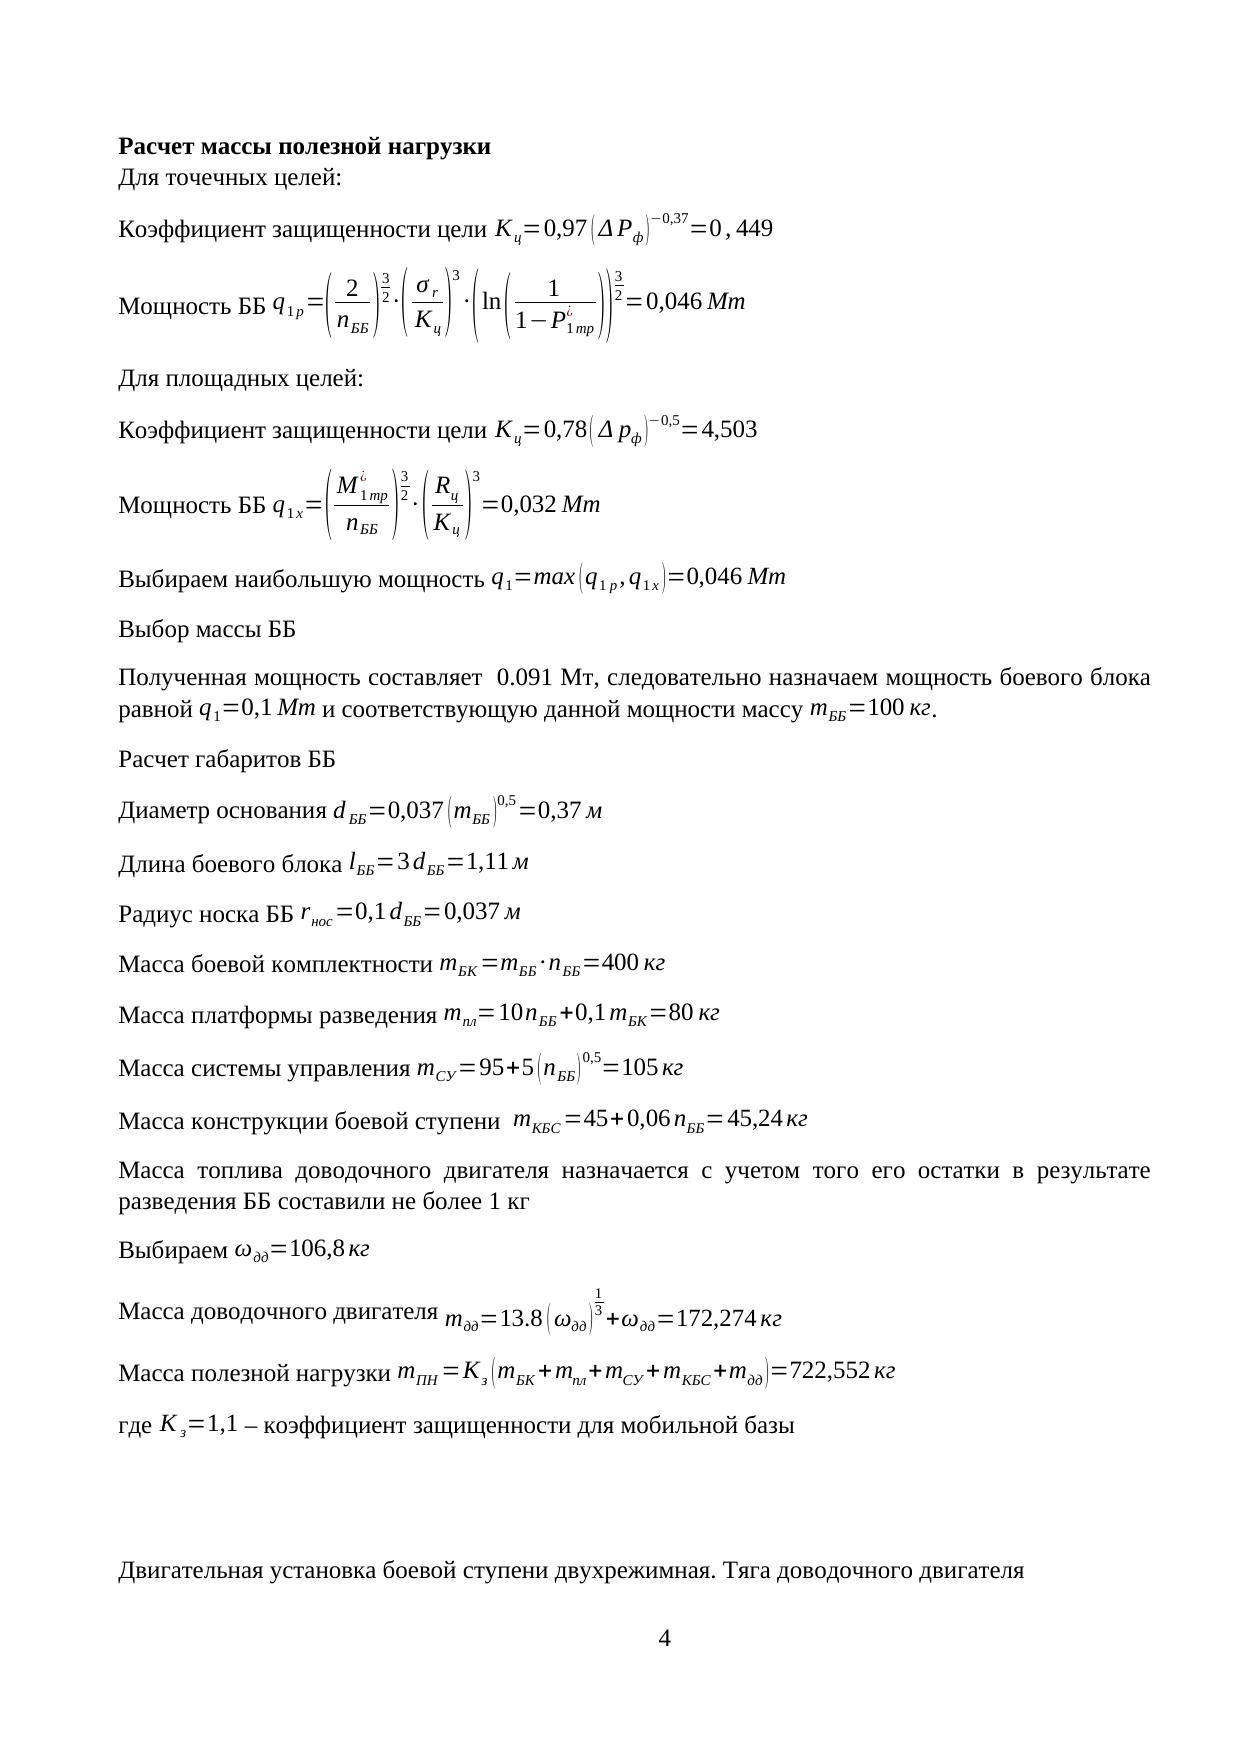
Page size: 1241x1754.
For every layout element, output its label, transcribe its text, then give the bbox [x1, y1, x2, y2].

text Масса полезной нагрузки [118, 1356, 1152, 1390]
text Коэффициент защищенности цели [118, 411, 1152, 448]
text Расчет габаритов ББ [118, 744, 1152, 772]
text Двигательная установка боевой ступени двухрежимная. Тяга доводочного двигателя [118, 1555, 1152, 1584]
text Масса боевой комплектности [118, 948, 1152, 979]
text Диаметр основания [118, 791, 1152, 829]
text Длина боевого блока [118, 848, 1152, 879]
text Масса платформы разведения [118, 998, 1152, 1030]
text Масса топлива доводочного двигателя назначается с учетом того его остатки в результате разведения ББ составили не более 1 кг [118, 1155, 1152, 1215]
text Выбираем [118, 1234, 1152, 1266]
text Полученная мощность составляет 0.091 Мт, следовательно назначаем мощность боевого блока равной и соответствующую данной мощности массу . [118, 662, 1152, 725]
text Выбор массы ББ [118, 614, 1152, 643]
text Масса конструкции боевой ступени [118, 1105, 1152, 1136]
text Мощность ББ [118, 467, 1152, 542]
text Радиус носка ББ [118, 898, 1152, 929]
text Для точечных целей: [118, 162, 1152, 191]
text Масса системы управления [118, 1049, 1152, 1086]
text Выбираем наибольшую мощность [118, 561, 1152, 596]
text Для площадных целей: [118, 363, 1152, 392]
subtitle Расчет массы полезной нагрузки [118, 131, 1152, 160]
text Мощность ББ [118, 266, 1152, 344]
text Коэффициент защищенности цели [118, 210, 1152, 247]
text где – коэффициент защищенности для мобильной базы [118, 1409, 1152, 1441]
text Масса доводочного двигателя [118, 1284, 1152, 1337]
